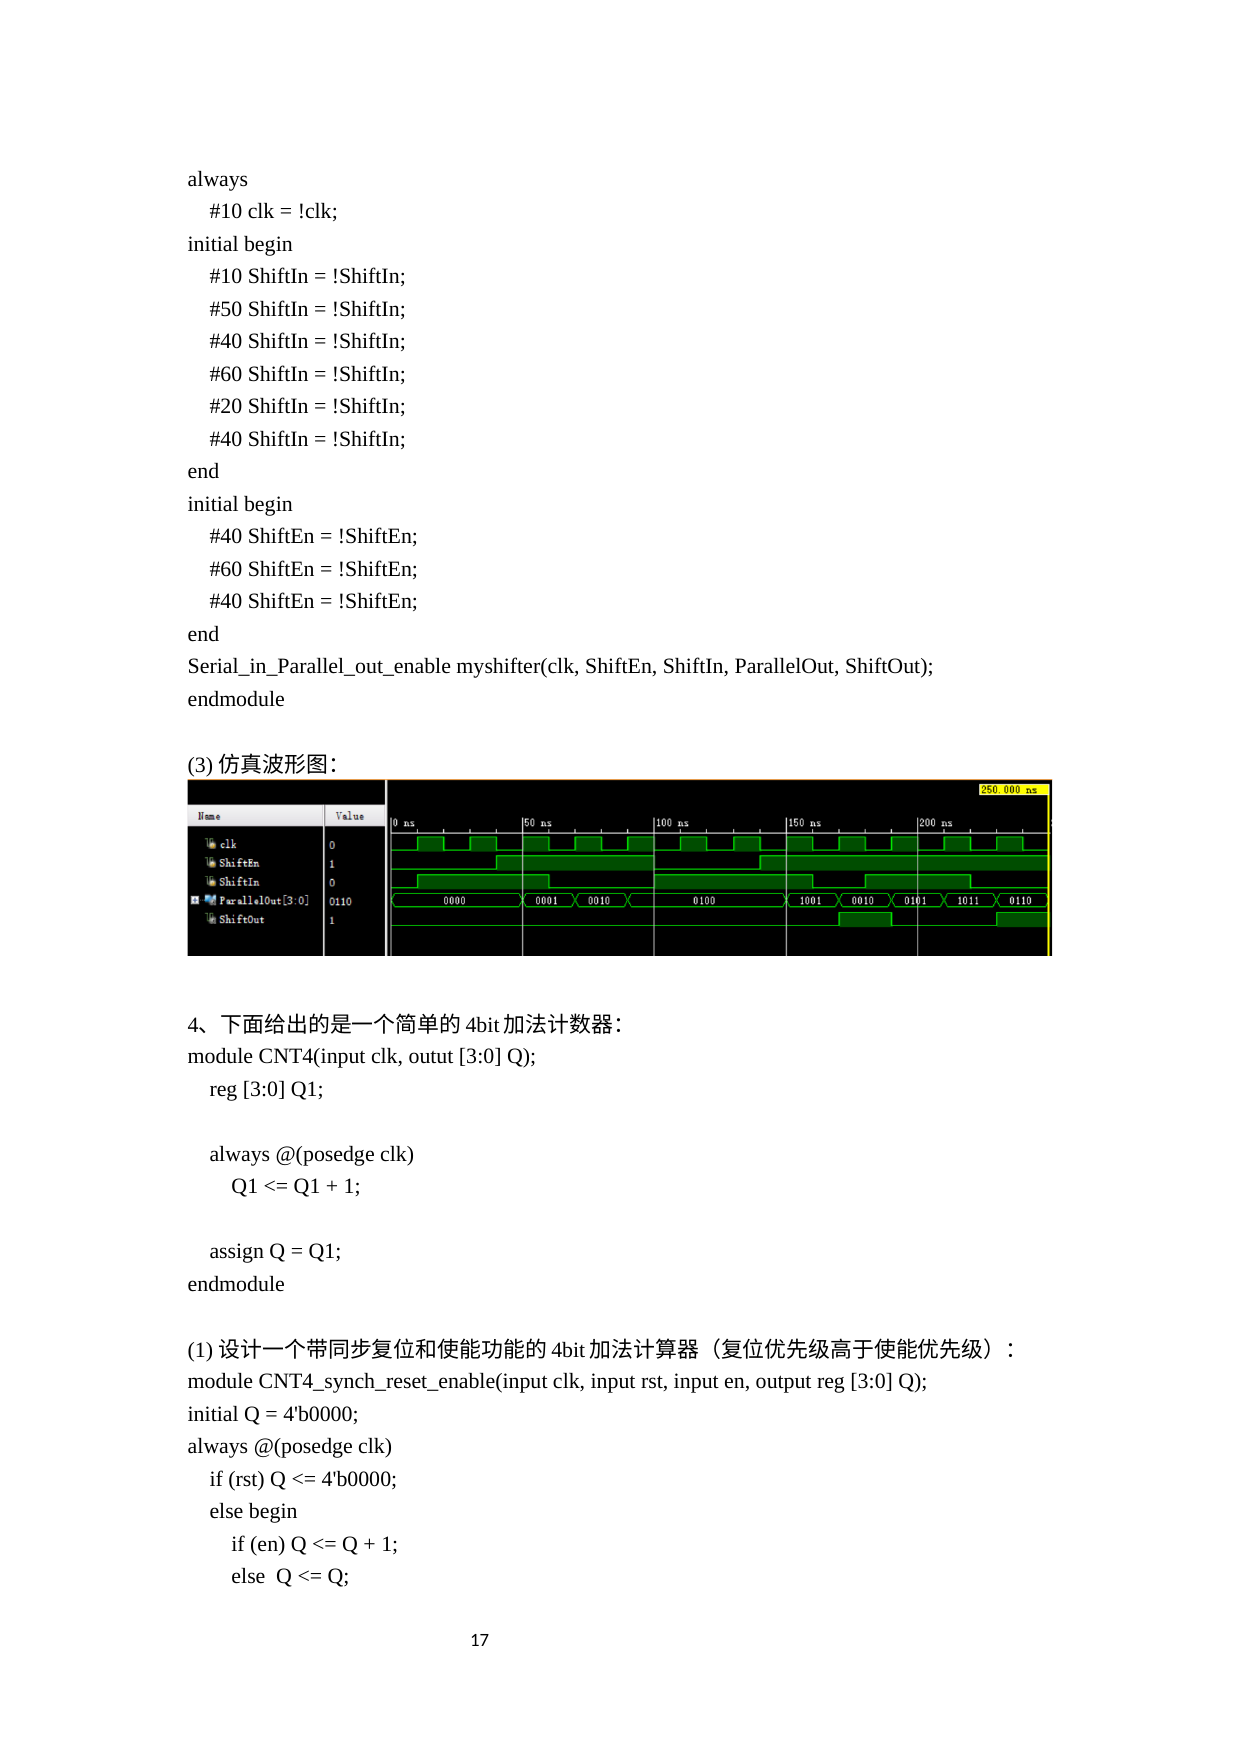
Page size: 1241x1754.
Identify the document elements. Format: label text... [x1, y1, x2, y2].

text #20 ShiftIn = !ShiftIn; [187, 389, 1053, 422]
text assign Q = Q1; [187, 1234, 1053, 1267]
text #10 clk = !clk; [187, 194, 1053, 227]
text initial begin [187, 487, 1053, 519]
text #10 ShiftIn = !ShiftIn; [187, 259, 1053, 292]
text #40 ShiftEn = !ShiftEn; [187, 584, 1053, 617]
text #60 ShiftEn = !ShiftEn; [187, 552, 1053, 584]
text else begin [187, 1494, 1053, 1527]
text endmodule [187, 1267, 1053, 1299]
text if (rst) Q <= 4'b0000; [187, 1462, 1053, 1494]
text initial begin [187, 227, 1053, 259]
text 4、下面给出的是一个简单的4bit加法计数器： [187, 1007, 1053, 1039]
text #40 ShiftIn = !ShiftIn; [187, 422, 1053, 454]
text initial Q = 4'b0000; [187, 1397, 1053, 1429]
text reg [3:0] Q1; [187, 1072, 1053, 1104]
text else Q <= Q; [187, 1559, 1053, 1592]
text module CNT4_synch_reset_enable(input clk, input rst, input en, output reg [3:0] Q); [187, 1364, 1053, 1397]
text end [187, 454, 1053, 487]
picture [187, 779, 1053, 956]
text (3) 仿真波形图： [187, 747, 1053, 779]
text #50 ShiftIn = !ShiftIn; [187, 292, 1053, 324]
text (1) 设计一个带同步复位和使能功能的4bit加法计算器（复位优先级高于使能优先级）： [187, 1332, 1053, 1364]
text end [187, 617, 1053, 649]
text Serial_in_Parallel_out_enable myshifter(clk, ShiftEn, ShiftIn, ParallelOut, ShiftOut); [187, 649, 1053, 682]
text endmodule [187, 682, 1053, 714]
text module CNT4(input clk, outut [3:0] Q); [187, 1039, 1053, 1072]
text #40 ShiftEn = !ShiftEn; [187, 519, 1053, 552]
text #60 ShiftIn = !ShiftIn; [187, 357, 1053, 389]
text Q1 <= Q1 + 1; [187, 1169, 1053, 1202]
text always [187, 162, 1053, 194]
text always @(posedge clk) [187, 1429, 1053, 1462]
text if (en) Q <= Q + 1; [187, 1527, 1053, 1559]
text always @(posedge clk) [187, 1137, 1053, 1169]
text #40 ShiftIn = !ShiftIn; [187, 324, 1053, 357]
